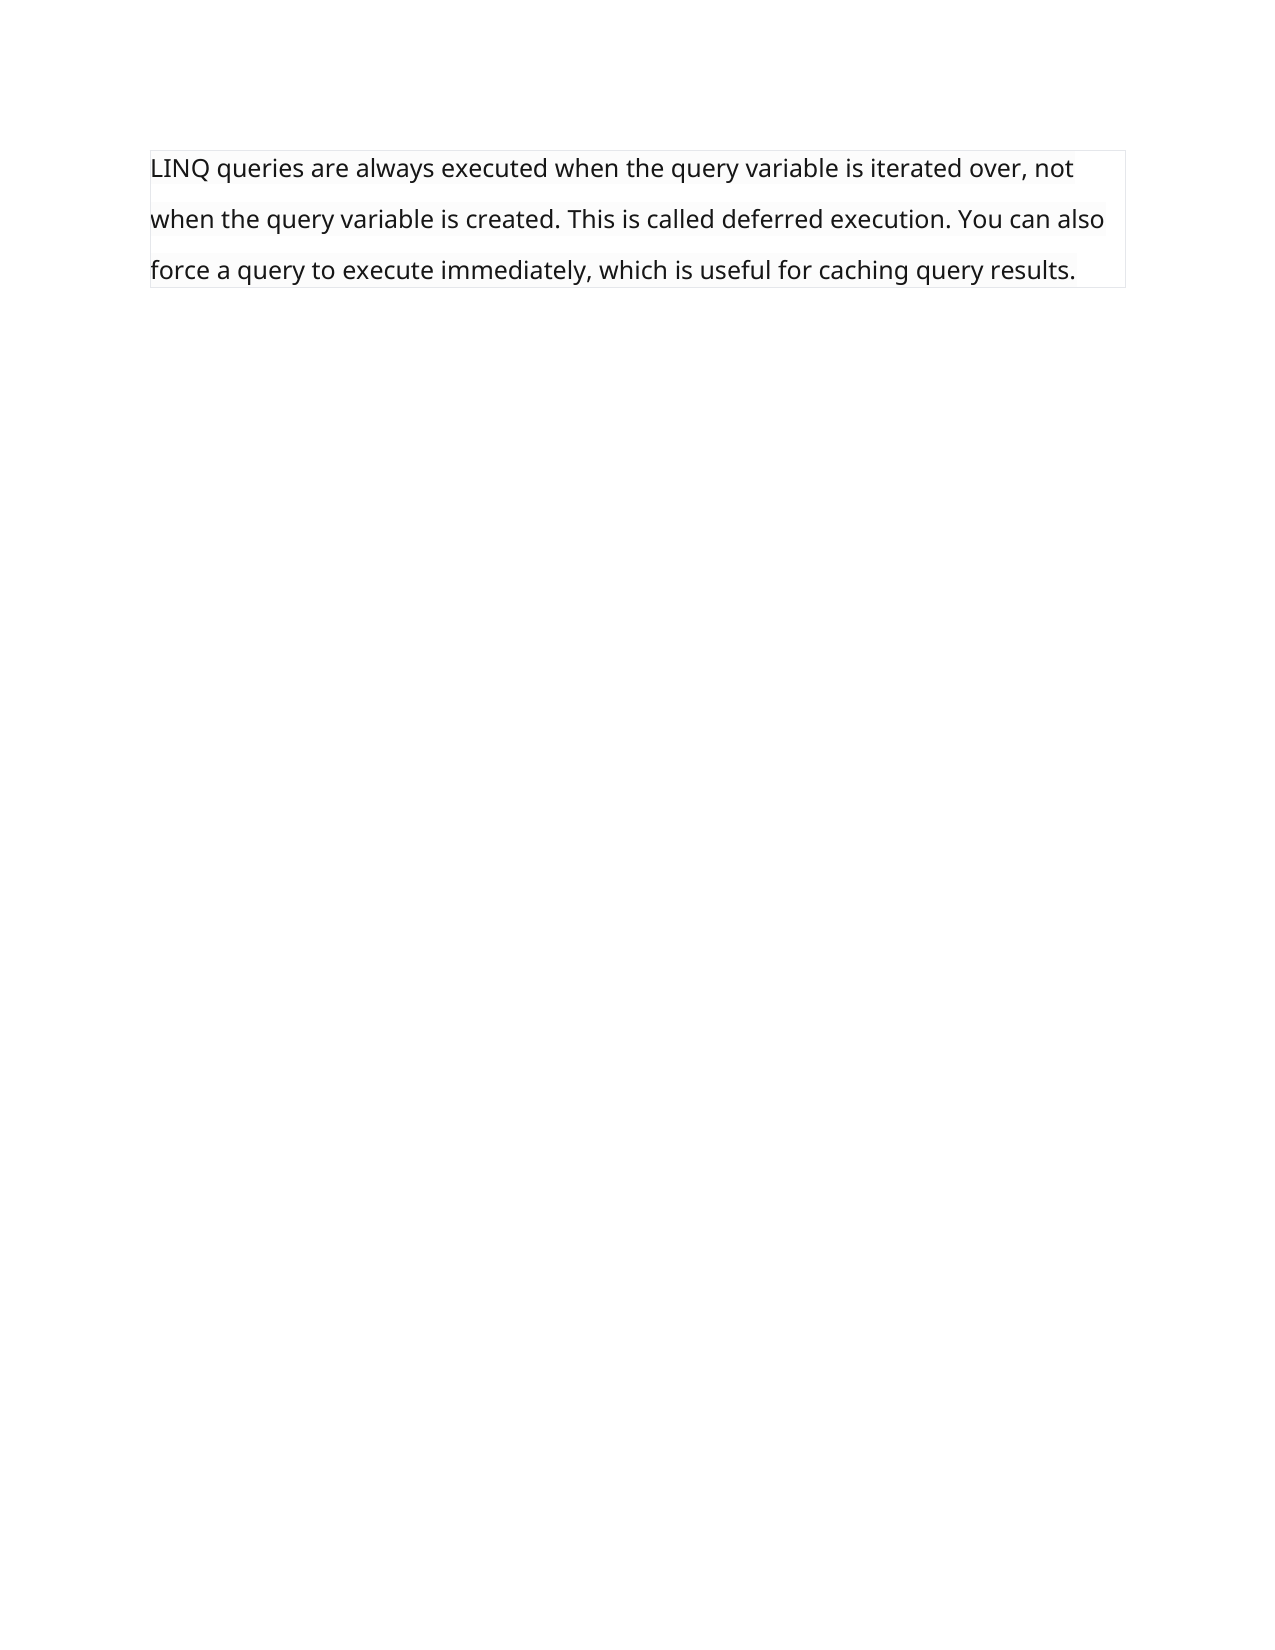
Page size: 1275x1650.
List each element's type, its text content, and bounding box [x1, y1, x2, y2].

text LINQ queries are always executed when the query variable is iterated over, not when the query variable is created. This is called deferred execution. You can also force a query to execute immediately, which is useful for caching query results. [151, 151, 1125, 287]
